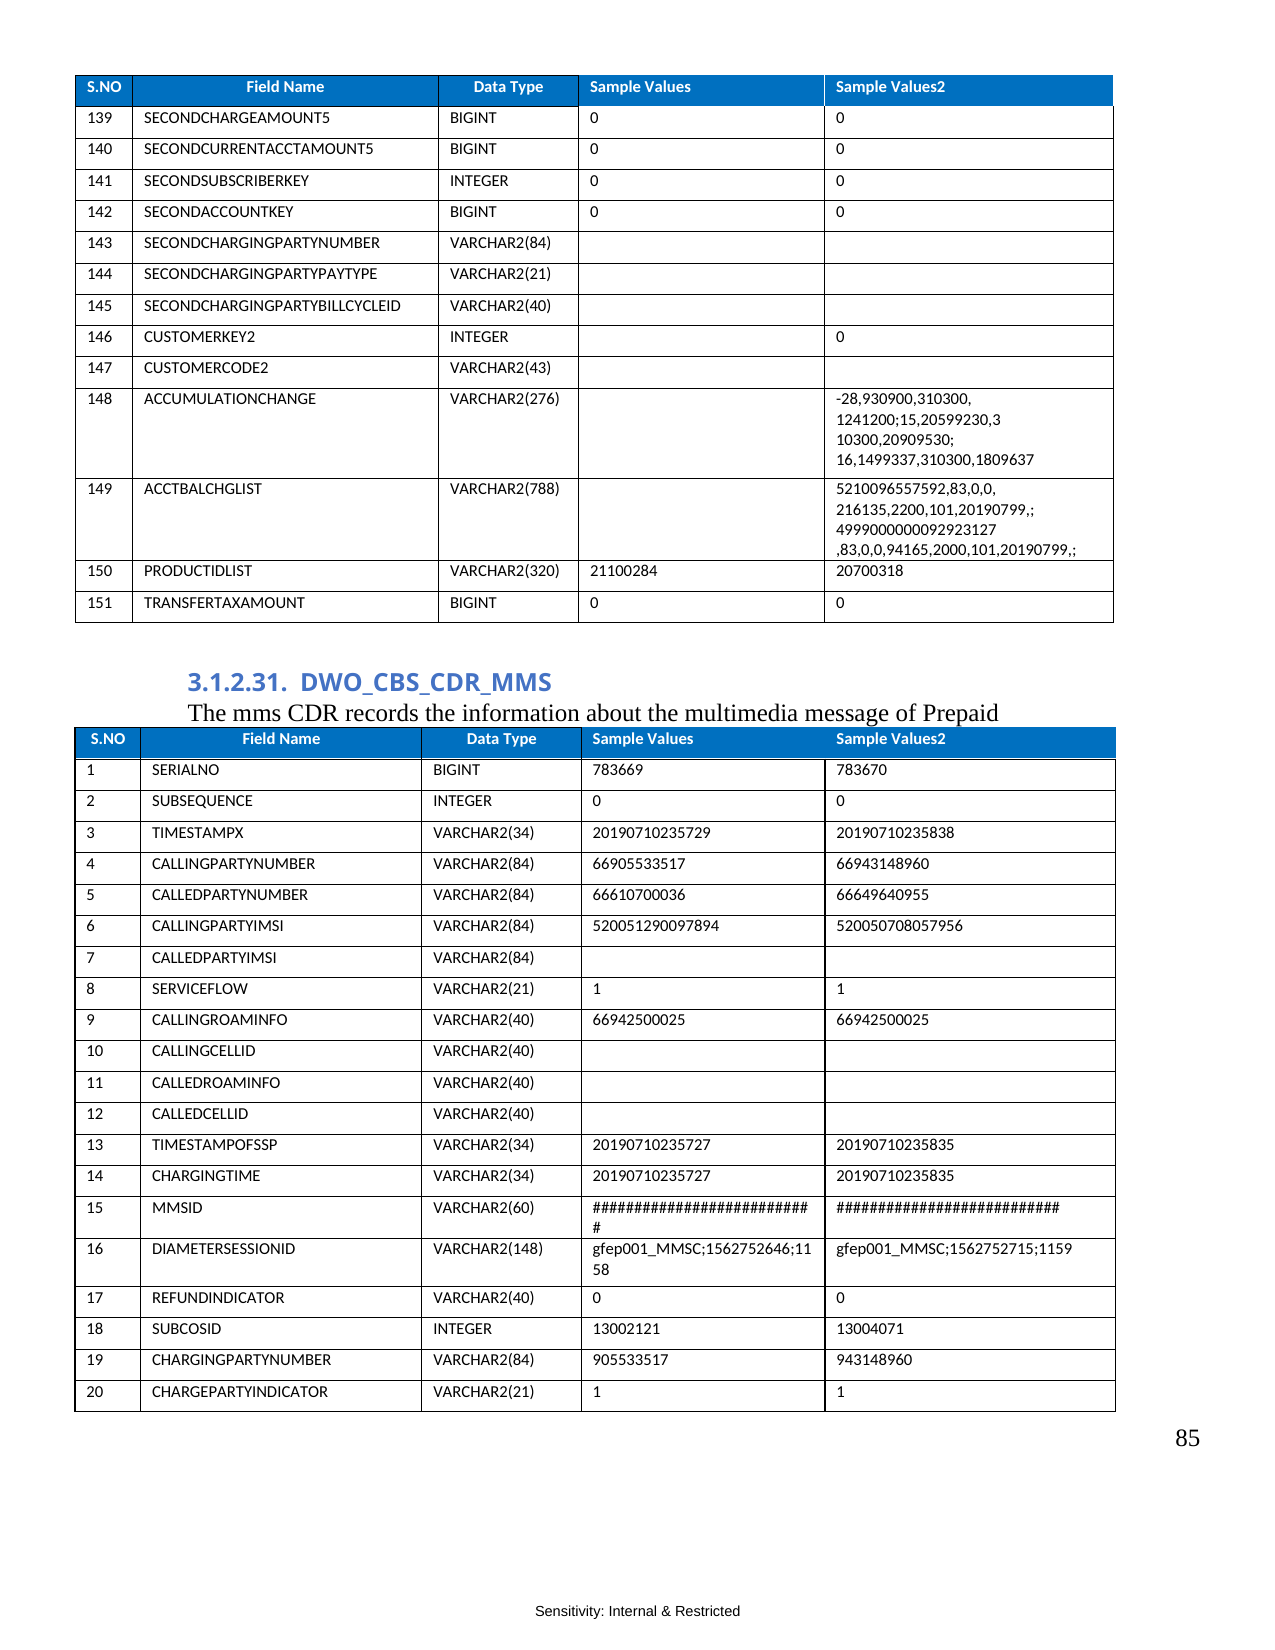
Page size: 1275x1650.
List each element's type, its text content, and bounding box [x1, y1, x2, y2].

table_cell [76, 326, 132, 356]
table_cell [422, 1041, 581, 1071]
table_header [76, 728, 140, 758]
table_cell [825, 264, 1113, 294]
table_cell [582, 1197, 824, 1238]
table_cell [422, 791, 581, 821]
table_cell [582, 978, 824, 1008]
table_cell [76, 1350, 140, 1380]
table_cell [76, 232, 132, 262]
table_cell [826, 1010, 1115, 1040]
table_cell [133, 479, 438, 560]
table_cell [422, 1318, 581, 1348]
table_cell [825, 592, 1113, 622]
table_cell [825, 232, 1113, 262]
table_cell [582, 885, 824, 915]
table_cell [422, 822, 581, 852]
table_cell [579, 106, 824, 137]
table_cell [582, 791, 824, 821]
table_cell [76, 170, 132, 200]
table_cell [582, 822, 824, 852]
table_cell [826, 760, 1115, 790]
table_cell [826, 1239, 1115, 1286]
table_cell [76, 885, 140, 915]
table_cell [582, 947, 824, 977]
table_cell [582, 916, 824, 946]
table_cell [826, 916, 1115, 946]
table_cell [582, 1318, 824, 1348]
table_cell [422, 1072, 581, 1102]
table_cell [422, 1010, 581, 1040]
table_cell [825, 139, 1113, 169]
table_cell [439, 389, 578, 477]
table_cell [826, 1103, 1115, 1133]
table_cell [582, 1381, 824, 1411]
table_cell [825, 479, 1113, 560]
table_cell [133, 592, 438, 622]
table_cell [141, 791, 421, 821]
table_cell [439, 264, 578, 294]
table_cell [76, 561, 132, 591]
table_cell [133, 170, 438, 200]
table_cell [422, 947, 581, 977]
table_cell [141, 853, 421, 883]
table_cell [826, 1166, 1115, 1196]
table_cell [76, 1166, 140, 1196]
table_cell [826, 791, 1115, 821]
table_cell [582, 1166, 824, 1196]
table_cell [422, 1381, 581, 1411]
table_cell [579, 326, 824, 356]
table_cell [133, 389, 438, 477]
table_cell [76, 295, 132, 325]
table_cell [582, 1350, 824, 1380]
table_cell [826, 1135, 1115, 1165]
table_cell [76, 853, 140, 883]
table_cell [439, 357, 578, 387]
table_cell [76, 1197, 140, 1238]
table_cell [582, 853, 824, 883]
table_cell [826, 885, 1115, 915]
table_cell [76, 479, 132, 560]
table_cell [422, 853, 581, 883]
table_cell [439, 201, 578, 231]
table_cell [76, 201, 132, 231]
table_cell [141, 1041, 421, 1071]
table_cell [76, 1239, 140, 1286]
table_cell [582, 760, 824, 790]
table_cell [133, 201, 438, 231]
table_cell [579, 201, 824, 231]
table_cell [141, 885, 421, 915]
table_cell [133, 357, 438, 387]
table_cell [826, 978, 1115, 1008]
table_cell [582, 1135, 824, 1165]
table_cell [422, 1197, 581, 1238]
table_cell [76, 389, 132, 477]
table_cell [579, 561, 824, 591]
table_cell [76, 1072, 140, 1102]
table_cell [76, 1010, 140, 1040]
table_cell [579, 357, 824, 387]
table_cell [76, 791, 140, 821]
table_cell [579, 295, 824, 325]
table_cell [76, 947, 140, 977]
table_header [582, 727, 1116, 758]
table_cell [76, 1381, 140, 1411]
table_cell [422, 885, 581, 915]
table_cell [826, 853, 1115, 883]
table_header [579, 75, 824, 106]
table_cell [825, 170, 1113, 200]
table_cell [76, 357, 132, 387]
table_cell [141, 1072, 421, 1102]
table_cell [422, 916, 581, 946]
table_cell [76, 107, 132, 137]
subtitle DWO_CBS_CDR_MMS [187, 664, 1200, 698]
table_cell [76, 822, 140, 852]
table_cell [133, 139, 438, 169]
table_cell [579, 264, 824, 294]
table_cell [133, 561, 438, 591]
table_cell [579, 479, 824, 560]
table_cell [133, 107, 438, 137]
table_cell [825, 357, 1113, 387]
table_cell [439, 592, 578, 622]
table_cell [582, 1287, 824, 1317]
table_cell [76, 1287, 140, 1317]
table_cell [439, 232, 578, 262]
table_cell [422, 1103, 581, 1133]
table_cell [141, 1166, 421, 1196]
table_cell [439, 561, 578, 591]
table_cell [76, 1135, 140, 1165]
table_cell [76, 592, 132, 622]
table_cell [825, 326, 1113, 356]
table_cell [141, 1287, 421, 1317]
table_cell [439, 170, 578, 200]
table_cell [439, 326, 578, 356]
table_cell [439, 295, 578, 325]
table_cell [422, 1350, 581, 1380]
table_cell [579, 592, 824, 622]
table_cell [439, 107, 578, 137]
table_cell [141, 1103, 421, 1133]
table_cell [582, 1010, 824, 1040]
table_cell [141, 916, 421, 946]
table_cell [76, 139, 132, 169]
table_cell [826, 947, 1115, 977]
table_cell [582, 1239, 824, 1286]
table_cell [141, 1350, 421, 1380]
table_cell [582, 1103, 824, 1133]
text The mms CDR records the information about the multimedia message of Prepaid [187, 698, 1200, 727]
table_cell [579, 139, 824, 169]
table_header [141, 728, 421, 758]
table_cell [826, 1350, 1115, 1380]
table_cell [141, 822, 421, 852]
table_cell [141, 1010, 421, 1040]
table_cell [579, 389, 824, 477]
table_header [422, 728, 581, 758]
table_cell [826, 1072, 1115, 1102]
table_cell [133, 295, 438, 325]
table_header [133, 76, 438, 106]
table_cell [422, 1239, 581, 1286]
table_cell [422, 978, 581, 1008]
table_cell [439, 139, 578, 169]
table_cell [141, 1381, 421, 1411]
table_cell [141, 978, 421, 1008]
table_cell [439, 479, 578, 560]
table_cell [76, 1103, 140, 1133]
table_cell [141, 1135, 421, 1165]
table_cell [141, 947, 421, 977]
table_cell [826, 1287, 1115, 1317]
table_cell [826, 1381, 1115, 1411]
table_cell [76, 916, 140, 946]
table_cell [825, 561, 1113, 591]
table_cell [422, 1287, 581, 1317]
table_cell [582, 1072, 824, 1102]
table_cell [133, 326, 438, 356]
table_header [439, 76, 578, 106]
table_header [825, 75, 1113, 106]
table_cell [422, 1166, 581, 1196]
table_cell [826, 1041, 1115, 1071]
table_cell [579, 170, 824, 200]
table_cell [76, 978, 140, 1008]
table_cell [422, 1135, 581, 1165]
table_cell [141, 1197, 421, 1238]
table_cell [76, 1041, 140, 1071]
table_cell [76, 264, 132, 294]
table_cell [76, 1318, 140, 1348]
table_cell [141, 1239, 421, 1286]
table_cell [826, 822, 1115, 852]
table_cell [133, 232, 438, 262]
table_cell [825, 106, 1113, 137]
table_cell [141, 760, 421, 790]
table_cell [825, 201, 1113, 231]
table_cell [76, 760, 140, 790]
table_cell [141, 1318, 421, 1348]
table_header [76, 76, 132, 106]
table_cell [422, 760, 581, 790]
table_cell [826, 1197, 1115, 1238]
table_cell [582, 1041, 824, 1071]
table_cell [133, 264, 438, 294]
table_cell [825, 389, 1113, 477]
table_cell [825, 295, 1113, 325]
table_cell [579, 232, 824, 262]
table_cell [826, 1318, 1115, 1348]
